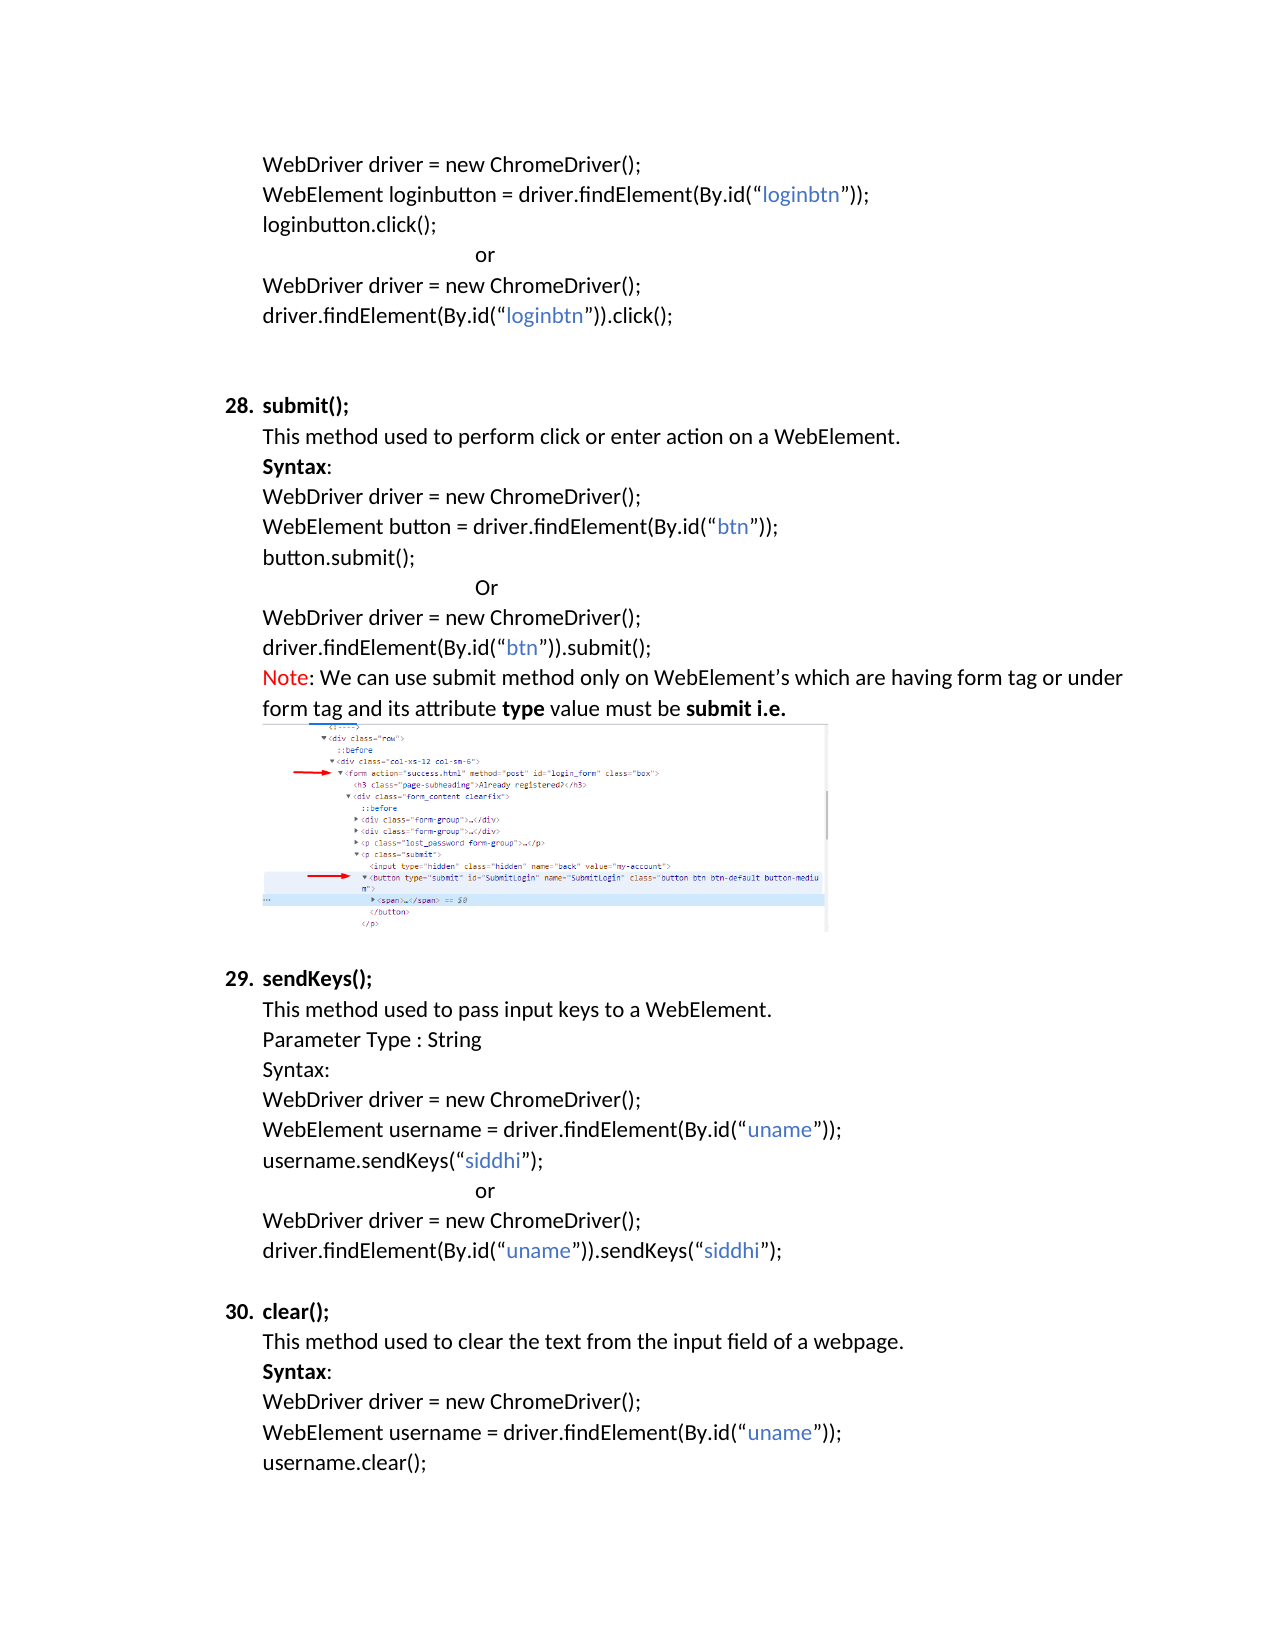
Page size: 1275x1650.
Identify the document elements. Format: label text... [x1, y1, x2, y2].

list WebElement button = driver.findElement(By.id(“btn”)); [262, 512, 1125, 541]
list Syntax: [262, 452, 1125, 480]
list driver.findElement(By.id(“uname”)).sendKeys(“siddhi”); [262, 1236, 1125, 1264]
list This method used to pass input keys to a WebElement. [262, 995, 1125, 1023]
list WebElement username = driver.findElement(By.id(“uname”)); [262, 1116, 1125, 1143]
list username.clear(); [262, 1448, 1125, 1476]
list WebDriver driver = new ChromeDriver(); [262, 482, 1125, 510]
list button.submit(); [262, 543, 1125, 571]
list WebDriver driver = new ChromeDriver(); [262, 150, 1125, 178]
list driver.findElement(By.id(“btn”)).submit(); [262, 633, 1125, 661]
list Syntax: [262, 1357, 1125, 1385]
list WebElement loginbutton = driver.findElement(By.id(“loginbtn”)); [262, 180, 1125, 208]
list clear(); [225, 1297, 1125, 1325]
list submit(); [225, 392, 1125, 420]
list Parameter Type : String [262, 1025, 1125, 1053]
picture [262, 723, 829, 932]
list sendKeys(); [225, 964, 1125, 992]
list Syntax: [262, 1055, 1125, 1083]
list WebDriver driver = new ChromeDriver(); [262, 271, 1125, 299]
list WebElement username = driver.findElement(By.id(“uname”)); [262, 1418, 1125, 1446]
list or [262, 1176, 1125, 1204]
list WebDriver driver = new ChromeDriver(); [262, 1387, 1125, 1415]
list driver.findElement(By.id(“loginbtn”)).click(); [262, 301, 1125, 329]
list Or [262, 573, 1125, 601]
list This method used to clear the text from the input field of a webpage. [262, 1327, 1125, 1355]
list username.sendKeys(“siddhi”); [262, 1146, 1125, 1174]
list WebDriver driver = new ChromeDriver(); [262, 1206, 1125, 1234]
list or [262, 241, 1125, 269]
list loginbutton.click(); [262, 210, 1125, 238]
list WebDriver driver = new ChromeDriver(); [262, 603, 1125, 631]
list Note: We can use submit method only on WebElement’s which are having form tag or under form tag and its attribute type value must be submit i.e. [262, 663, 1125, 722]
list WebDriver driver = new ChromeDriver(); [262, 1085, 1125, 1113]
list This method used to perform click or enter action on a WebElement. [262, 422, 1125, 450]
